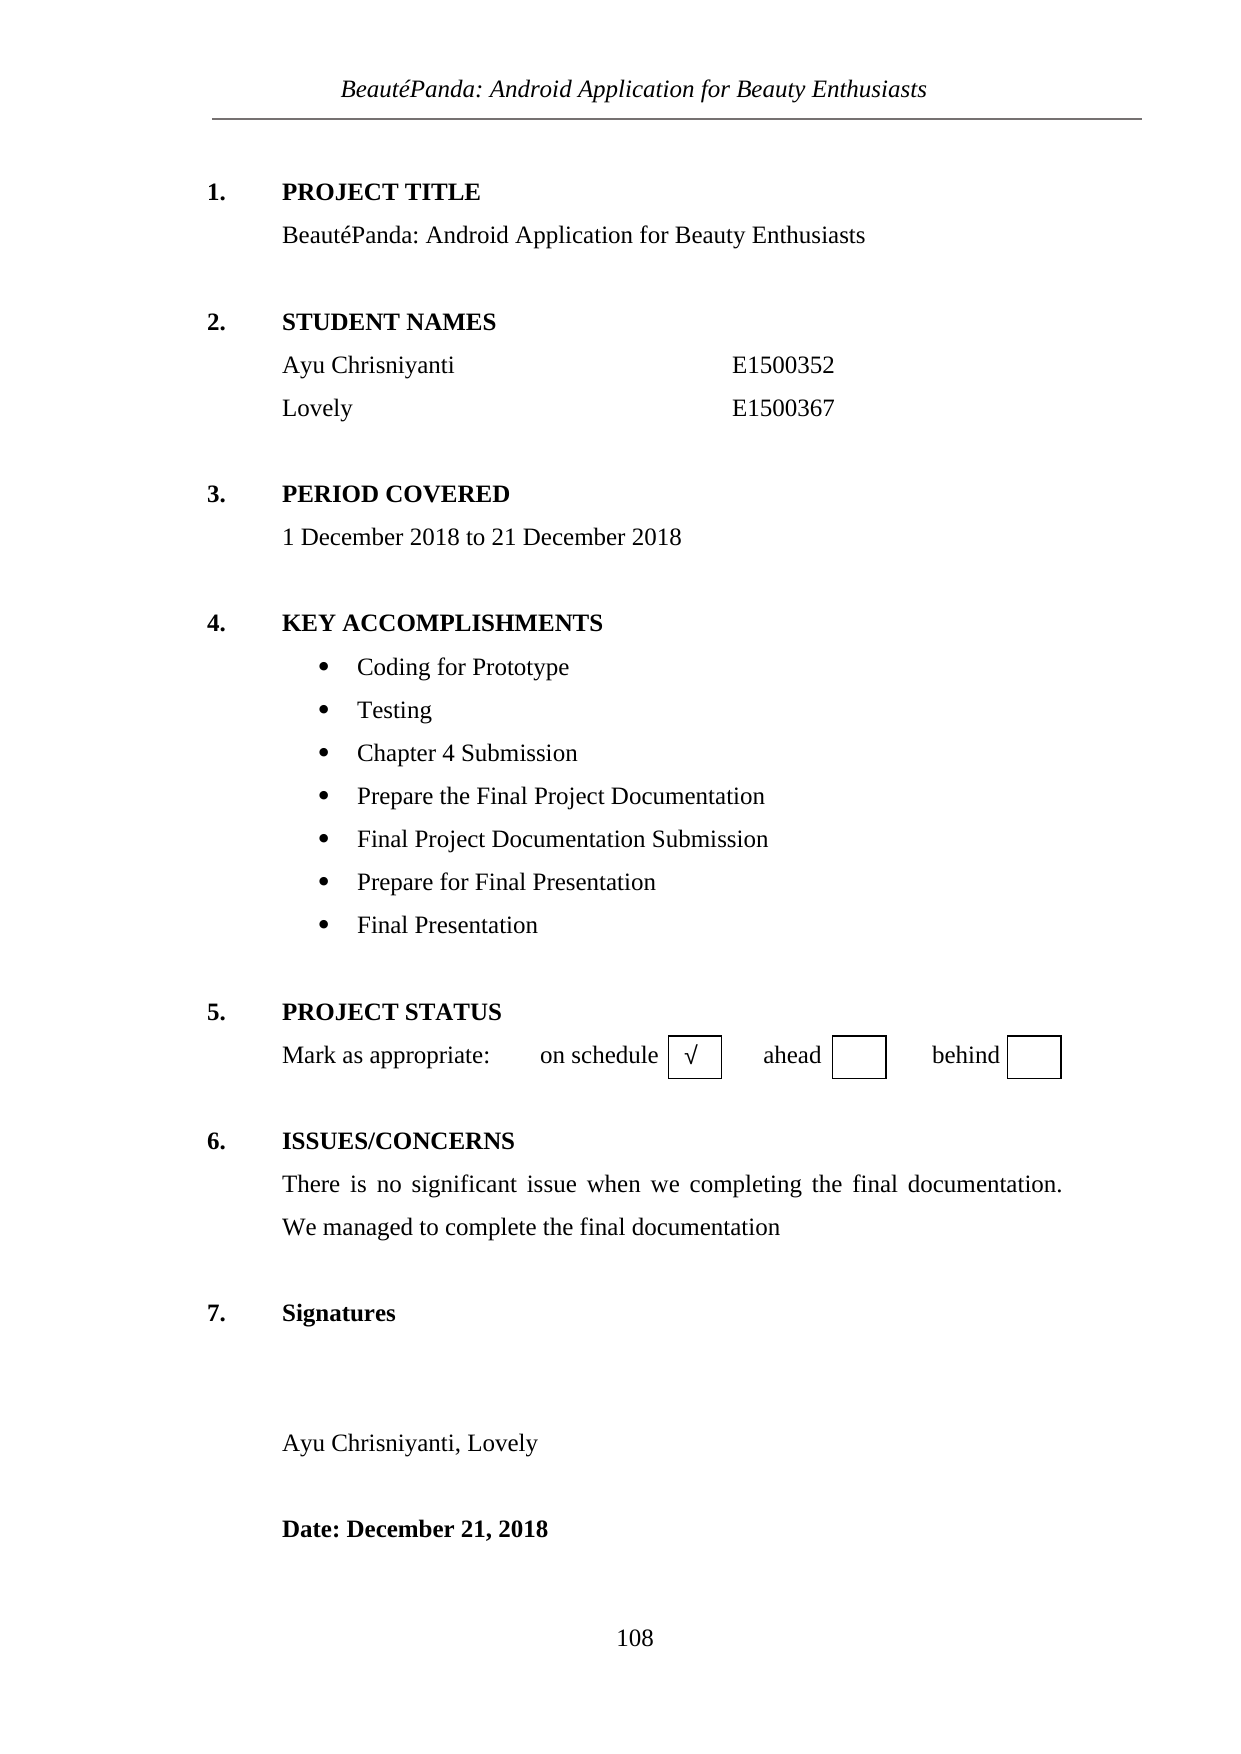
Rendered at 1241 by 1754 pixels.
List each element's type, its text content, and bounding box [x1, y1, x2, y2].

text 4. KEY ACCOMPLISHMENTS [207, 608, 1063, 637]
text Date: December 21, 2018 [282, 1514, 1063, 1543]
text 7. Signatures [207, 1298, 1063, 1327]
text Lovely E1500367 [207, 393, 1063, 422]
text Mark as appropriate: on schedule ahead behind [887, 1040, 1007, 1068]
list Chapter 4 Submission [319, 738, 1063, 767]
list Final Project Documentation Submission [319, 824, 1063, 853]
text There is no significant issue when we completing the final documentation. We managed to complete the final documentation [282, 1169, 1063, 1241]
list Prepare for Final Presentation [319, 867, 1063, 896]
text Mark as appropriate: on schedule ahead behind [207, 1040, 668, 1068]
text Mark as appropriate: on schedule ahead behind [722, 1040, 832, 1068]
list Coding for Prototype [319, 652, 1063, 680]
list Prepare the Final Project Documentation [319, 781, 1063, 810]
list Final Presentation [319, 910, 1063, 939]
text 1 December 2018 to 21 December 2018 [207, 522, 1063, 551]
text 3. PERIOD COVERED [207, 479, 1063, 508]
text BeautéPanda: Android Application for Beauty Enthusiasts [207, 220, 1063, 249]
text 6. ISSUES/CONCERNS [207, 1126, 1063, 1155]
text 5. PROJECT STATUS [207, 997, 1063, 1025]
text Ayu Chrisniyanti E1500352 [207, 350, 1063, 378]
text 2. STUDENT NAMES [207, 307, 1063, 335]
text 1. PROJECT TITLE [207, 177, 1063, 206]
text Ayu Chrisniyanti, Lovely [207, 1428, 1063, 1457]
list Testing [319, 695, 1063, 723]
